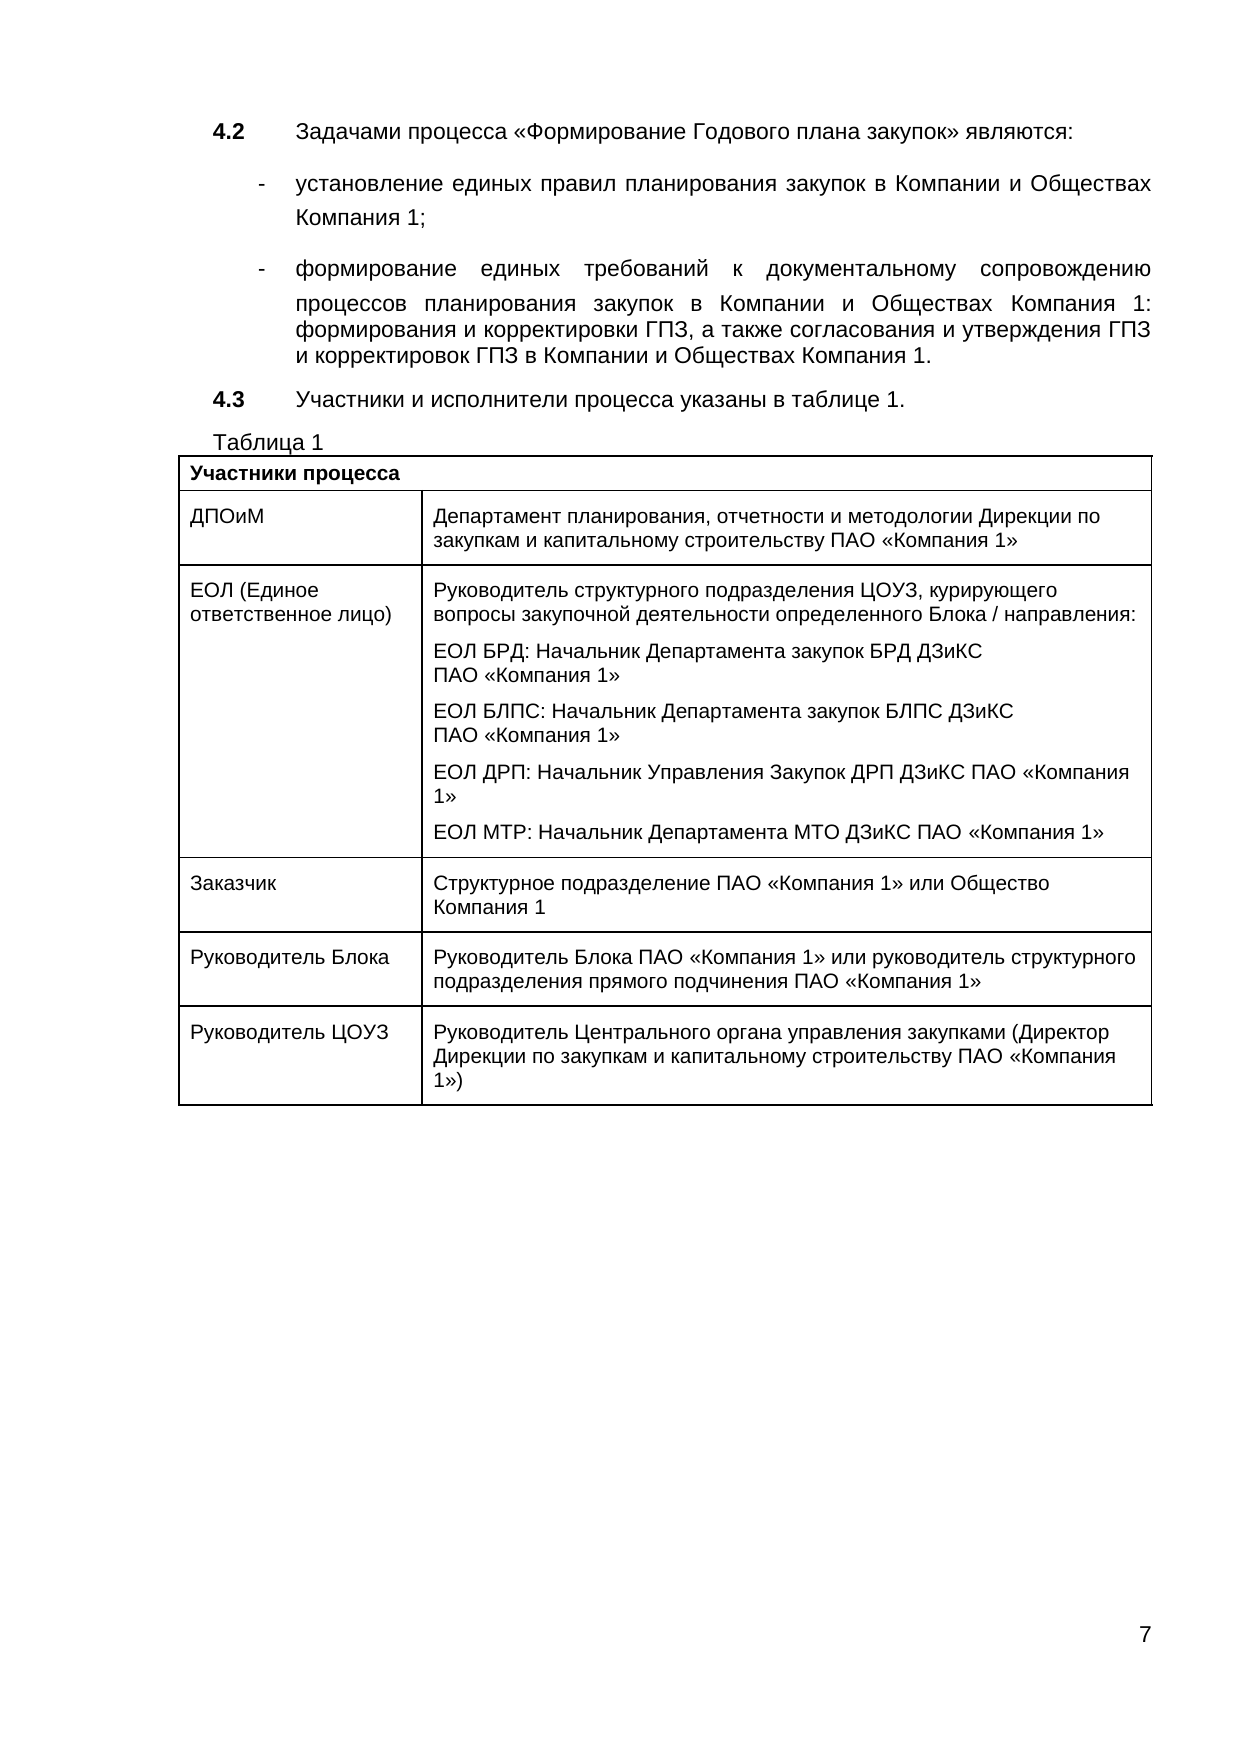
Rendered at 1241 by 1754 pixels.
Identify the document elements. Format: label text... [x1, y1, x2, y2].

table_cell Руководитель ЦОУЗ [180, 1007, 421, 1104]
list формирование единых требований к документальному сопровождению процессов планирования закупок в Компании и Обществах Компания 1: формирования и корректировки ГПЗ, а также согласования и утверждения ГПЗ и корректировок ГПЗ в Компании и Обществах Компания 1. [258, 243, 1152, 369]
text Таблица 1 [177, 428, 1152, 455]
table_cell Руководитель Центрального органа управления закупками (Директор Дирекции по закупкам и капитальному строительству ПАО «Компания 1») [423, 1007, 1151, 1104]
table_cell Департамент планирования, отчетности и методологии Дирекции по закупкам и капитальному строительству ПАО «Компания 1» [423, 491, 1151, 564]
table_cell ЕОЛ (Единое ответственное лицо) [180, 566, 421, 856]
list Участники и исполнители процесса указаны в таблице 1. [177, 386, 1152, 412]
list установление единых правил планирования закупок в Компании и Обществах Компания 1; [258, 157, 1152, 230]
table_cell Руководитель структурного подразделения ЦОУЗ, курирующего вопросы закупочной деятельности определенного Блока / направления: ЕОЛ БРД: Начальник Департамента закупок БРД ДЗиКС ПАО «Компания 1» ЕОЛ БЛПС: Начальник Департамента закупок БЛПС ДЗиКС ПАО «Компания 1» ЕОЛ ДРП: Начальник Управления Закупок ДРП ДЗиКС ПАО «Компания 1» ЕОЛ МТР: Начальник Департамента МТО ДЗиКС ПАО «Компания 1» [423, 566, 1151, 856]
table_cell Руководитель Блока [180, 933, 421, 1005]
table_header Участники процесса [180, 457, 1151, 490]
table_cell Заказчик [180, 858, 421, 931]
list Задачами процесса «Формирование Годового плана закупок» являются: [177, 118, 1152, 144]
table_cell ДПОиМ [180, 491, 421, 564]
table_cell Структурное подразделение ПАО «Компания 1» или Общество Компания 1 [423, 858, 1151, 931]
table_cell Руководитель Блока ПАО «Компания 1» или руководитель структурного подразделения прямого подчинения ПАО «Компания 1» [423, 933, 1151, 1005]
